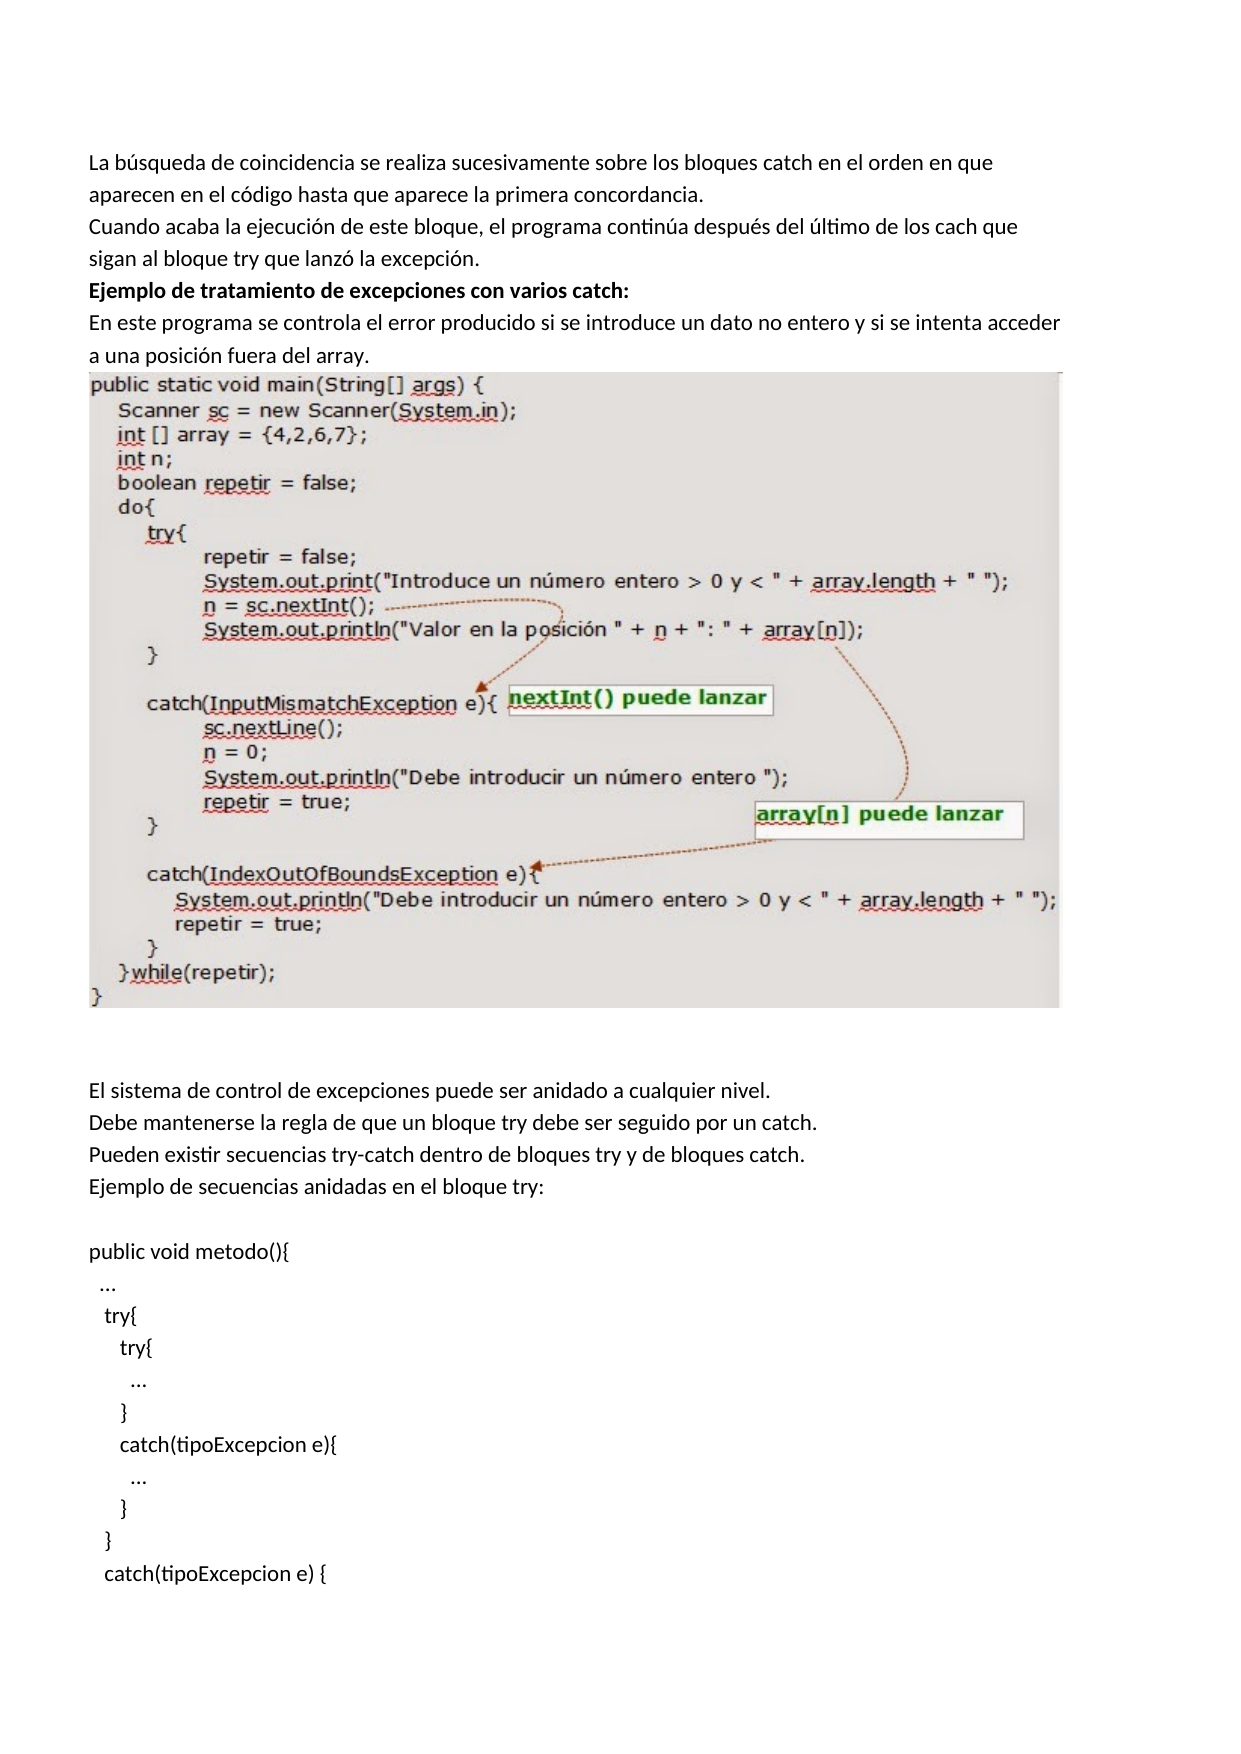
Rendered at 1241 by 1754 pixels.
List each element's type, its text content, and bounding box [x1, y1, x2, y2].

text Cuando acaba la ejecución de este bloque, el programa continúa después del último de los cach que sigan al bloque try que lanzó la excepción. [89, 212, 1063, 272]
text catch(tipoExcepcion e) { [89, 1559, 1063, 1587]
text } [89, 1398, 1063, 1426]
text Ejemplo de tratamiento de excepciones con varios catch: [89, 276, 1063, 304]
text try{ [89, 1301, 1063, 1329]
text catch(tipoExcepcion e){ [89, 1430, 1063, 1458]
text public void metodo(){ [89, 1237, 1063, 1265]
picture [88, 372, 1063, 1008]
text Pueden existir secuencias try-catch dentro de bloques try y de bloques catch. [89, 1140, 1063, 1168]
text try{ [89, 1333, 1063, 1361]
text } [89, 1494, 1063, 1522]
text Debe mantenerse la regla de que un bloque try debe ser seguido por un catch. [89, 1108, 1063, 1136]
text ... [89, 1366, 1063, 1394]
text ... [89, 1462, 1063, 1490]
text En este programa se controla el error producido si se introduce un dato no entero y si se intenta acceder a una posición fuera del array. [89, 308, 1063, 369]
text La búsqueda de coincidencia se realiza sucesivamente sobre los bloques catch en el orden en que aparecen en el código hasta que aparece la primera concordancia. [89, 148, 1063, 208]
text } [89, 1527, 1063, 1554]
text ... [89, 1269, 1063, 1297]
text El sistema de control de excepciones puede ser anidado a cualquier nivel. [89, 1076, 1063, 1104]
text Ejemplo de secuencias anidadas en el bloque try: [89, 1172, 1063, 1201]
